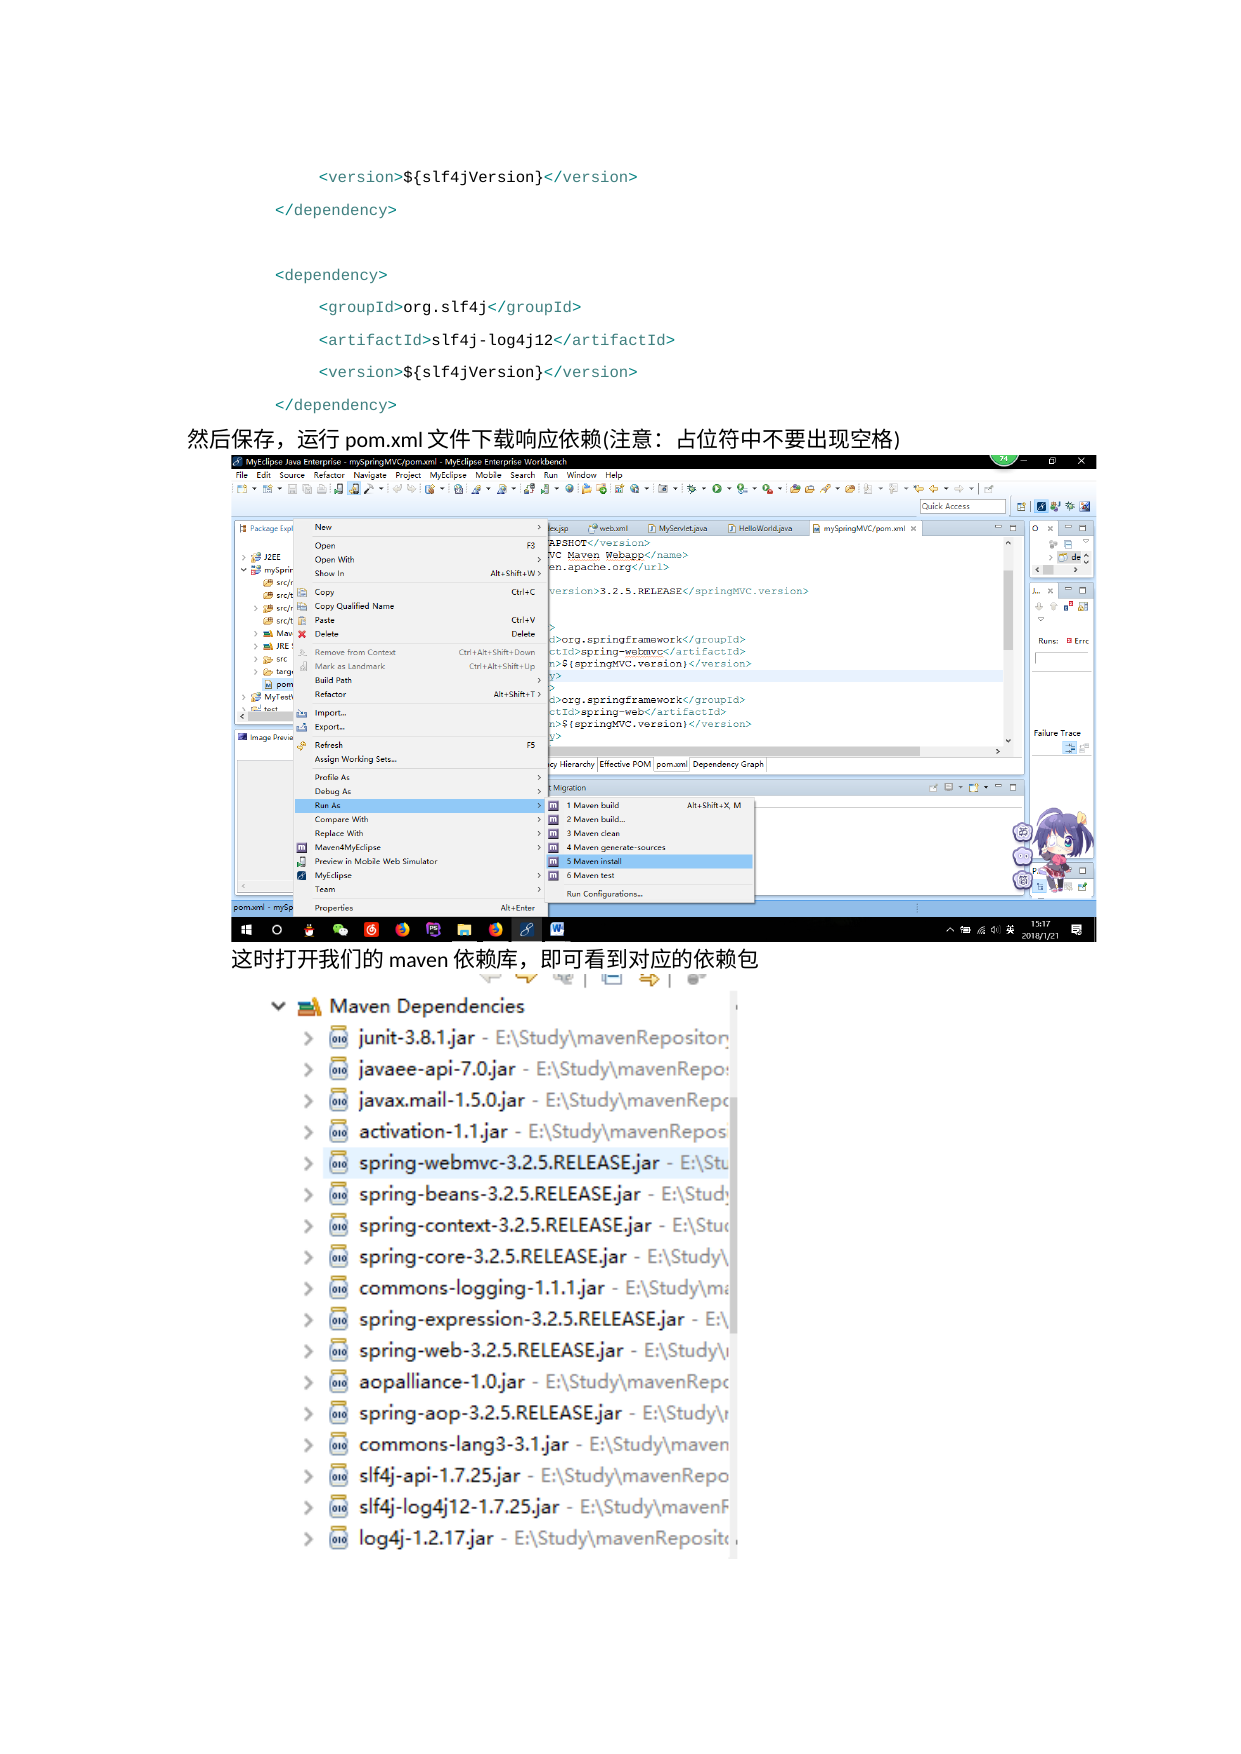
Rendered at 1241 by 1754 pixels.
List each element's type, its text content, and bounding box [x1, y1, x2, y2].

text 然后保存，运行pom.xml文件下载响应依赖(注意：占位符中不要出现空格) [187, 422, 1053, 454]
text <version>${slf4jVersion}</version> [187, 162, 1053, 194]
text <version>${slf4jVersion}</version> [187, 357, 1053, 389]
text 这时打开我们的maven依赖库，即可看到对应的依赖包 [187, 942, 1053, 974]
text <dependency> [187, 259, 1053, 292]
picture [231, 455, 1097, 942]
text <groupId>org.slf4j</groupId> [187, 292, 1053, 324]
text </dependency> [187, 194, 1053, 227]
text <artifactId>slf4j-log4j12</artifactId> [187, 324, 1053, 357]
text </dependency> [187, 389, 1053, 422]
picture [231, 974, 738, 1559]
